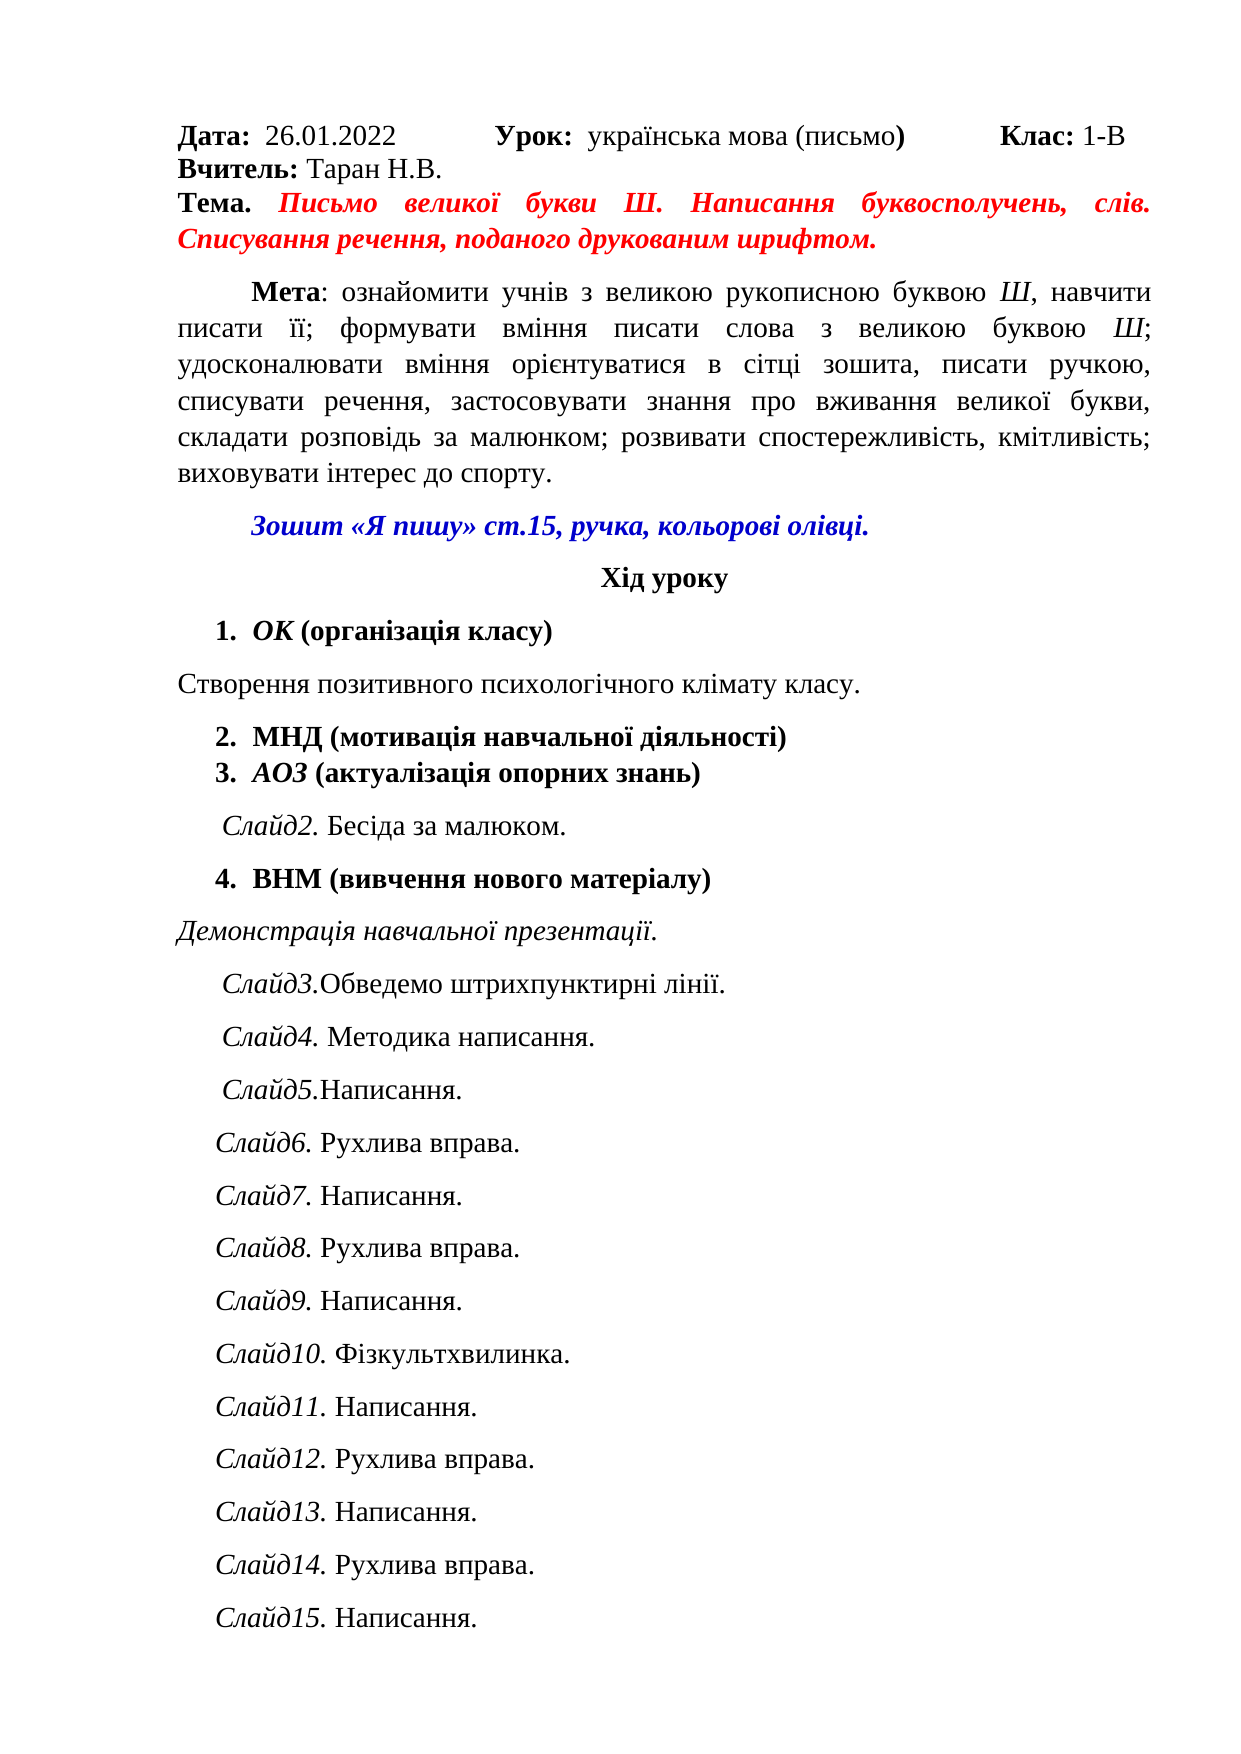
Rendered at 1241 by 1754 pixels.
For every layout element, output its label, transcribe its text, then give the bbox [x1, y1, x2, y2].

text Слайд2. Бесіда за малюком. [177, 808, 1152, 841]
list ОК (організація класу) [215, 613, 1152, 647]
text Слайд4. Методика написання. [177, 1019, 1152, 1053]
text Слайд13. Написання. [177, 1494, 1152, 1528]
text Слайд7. Написання. [177, 1178, 1152, 1211]
text Дата: 26.01.2022 Урок: українська мова (письмо) Клас: 1-В [177, 118, 1152, 152]
text Тема. Письмо великої букви Ш. Написання буквосполучень, слів. Списування речення, поданого друкованим шрифтом. [177, 185, 1152, 255]
text Слайд15. Написання. [177, 1600, 1152, 1634]
text Слайд8. Рухлива вправа. [177, 1230, 1152, 1264]
text Слайд6. Рухлива вправа. [177, 1125, 1152, 1158]
text Зошит «Я пишу» ст.15, ручка, кольорові олівці. [177, 508, 1152, 541]
text Слайд9. Написання. [177, 1283, 1152, 1317]
list АОЗ (актуалізація опорних знань) [215, 755, 1152, 789]
text Вчитель: Таран Н.В. [177, 152, 1152, 185]
text Створення позитивного психологічного клімату класу. [177, 666, 1152, 700]
text Слайд5.Написання. [177, 1072, 1152, 1106]
text Мета: ознайомити учнів з великою рукописною буквою Ш, навчити писати її; формувати вміння писати слова з великою буквою Ш; удосконалювати вміння орієнтуватися в сітці зошита, писати ручкою, списувати речення, застосовувати знання про вживання великої букви, складати розповідь за малюнком; розвивати спостережливість, кмітливість; виховувати інтерес до спорту. [177, 274, 1152, 488]
text Слайд11. Написання. [177, 1389, 1152, 1422]
text Слайд14. Рухлива вправа. [177, 1547, 1152, 1581]
list ВНМ (вивчення нового матеріалу) [215, 861, 1152, 894]
text Слайд12. Рухлива вправа. [177, 1442, 1152, 1475]
list МНД (мотивація навчальної діяльності) [215, 719, 1152, 752]
text Слайд10. Фізкультхвилинка. [177, 1336, 1152, 1369]
text Слайд3.Обведемо штрихпунктирні лінії. [177, 966, 1152, 1000]
text Хід уроку [177, 561, 1152, 594]
text Демонстрація навчальної презентації. [177, 913, 1152, 947]
